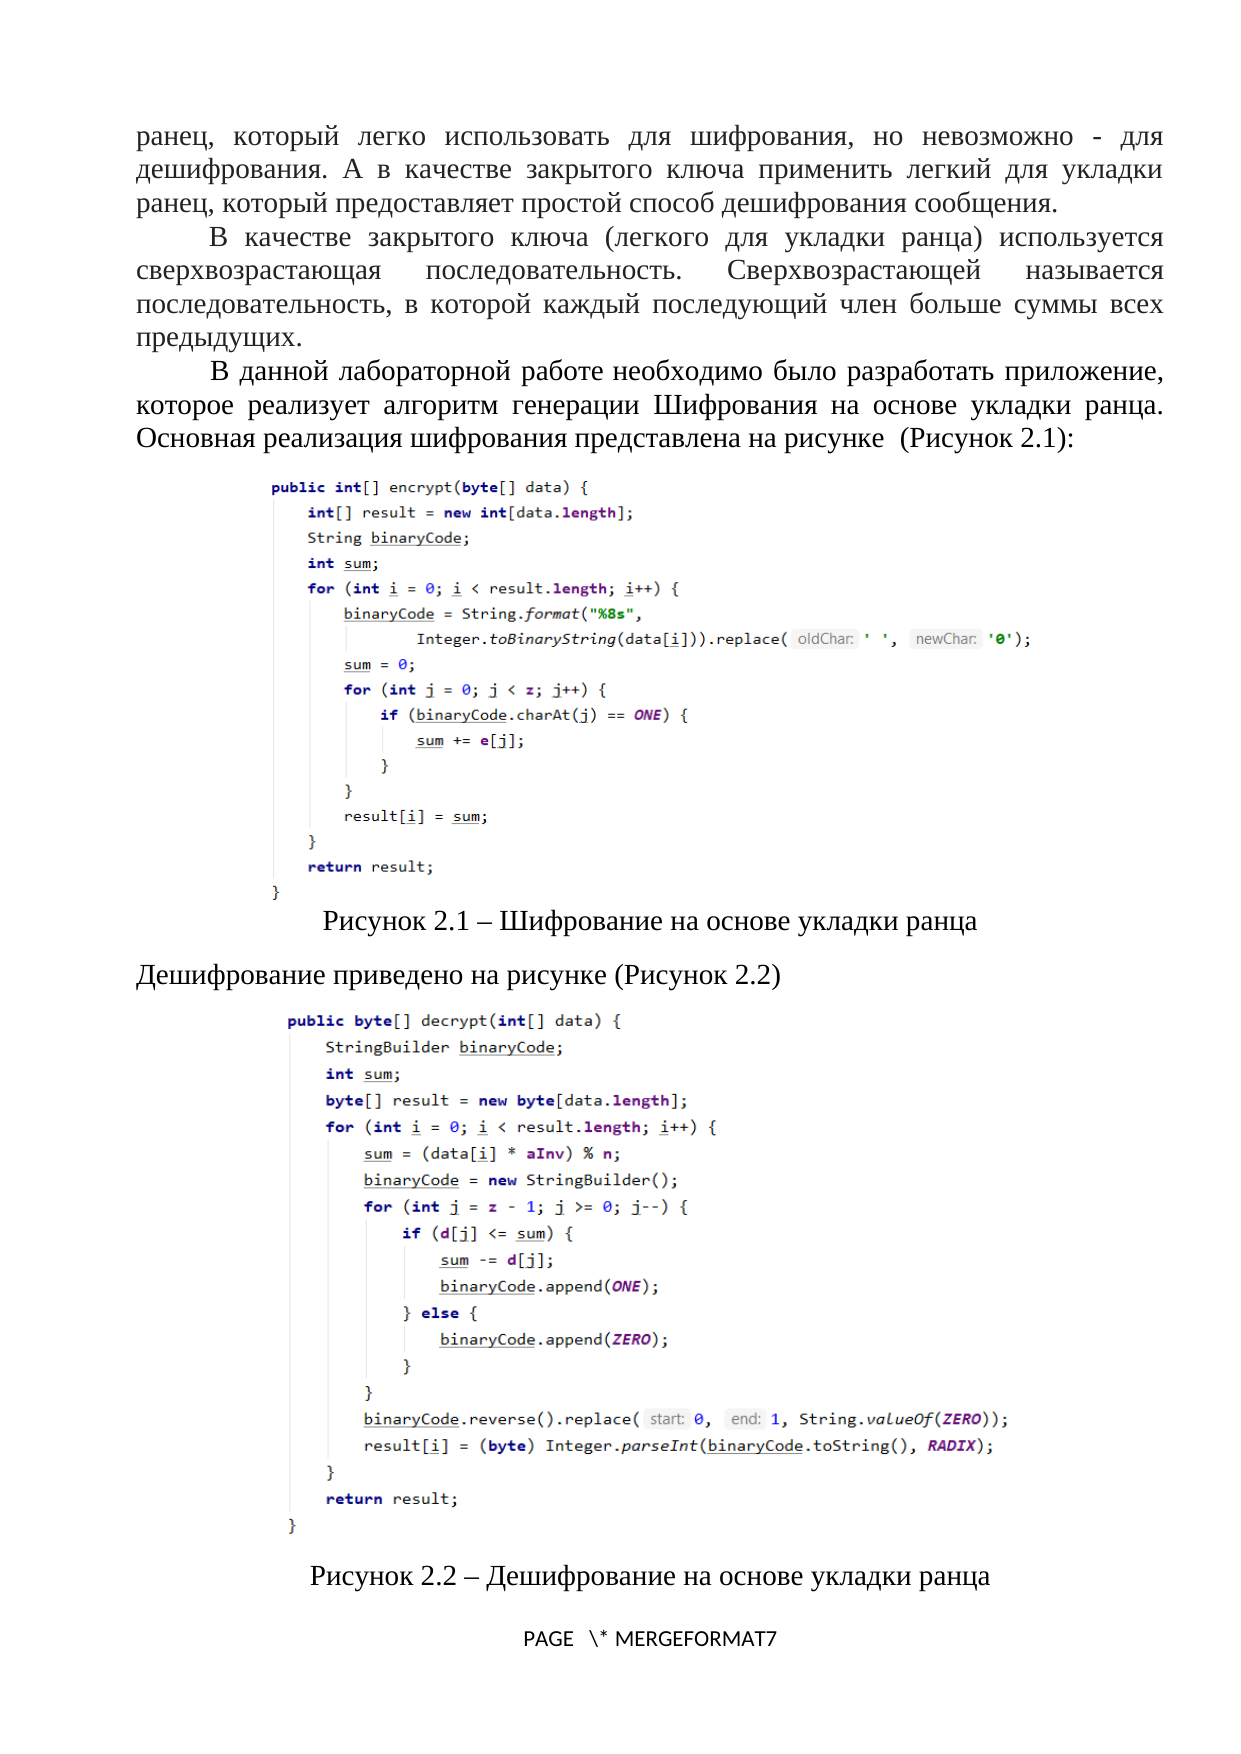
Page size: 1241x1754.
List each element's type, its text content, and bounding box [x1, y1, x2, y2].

text Рисунок 2.1 – Шифрование на основе укладки ранца [136, 903, 1164, 936]
text В качестве закрытого ключа (легкого для укладки ранца) используется сверхвозрастающая последовательность. Сверхвозрастающей называется последовательность, в которой каждый последующий член больше суммы всех предыдущих. [136, 219, 1164, 353]
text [136, 118, 1164, 219]
text В данной лабораторной работе необходимо было разработать приложение, которое реализует алгоритм генерации Шифрования на основе укладки ранца. Основная реализация шифрования представлена на рисунке (Рисунок 2.1): [136, 353, 1164, 454]
picture [284, 1011, 1017, 1538]
text Дешифрование приведено на рисунке (Рисунок 2.2) [136, 957, 1164, 991]
picture [265, 479, 1036, 903]
text Рисунок 2.2 – Дешифрование на основе укладки ранца [136, 1558, 1164, 1592]
